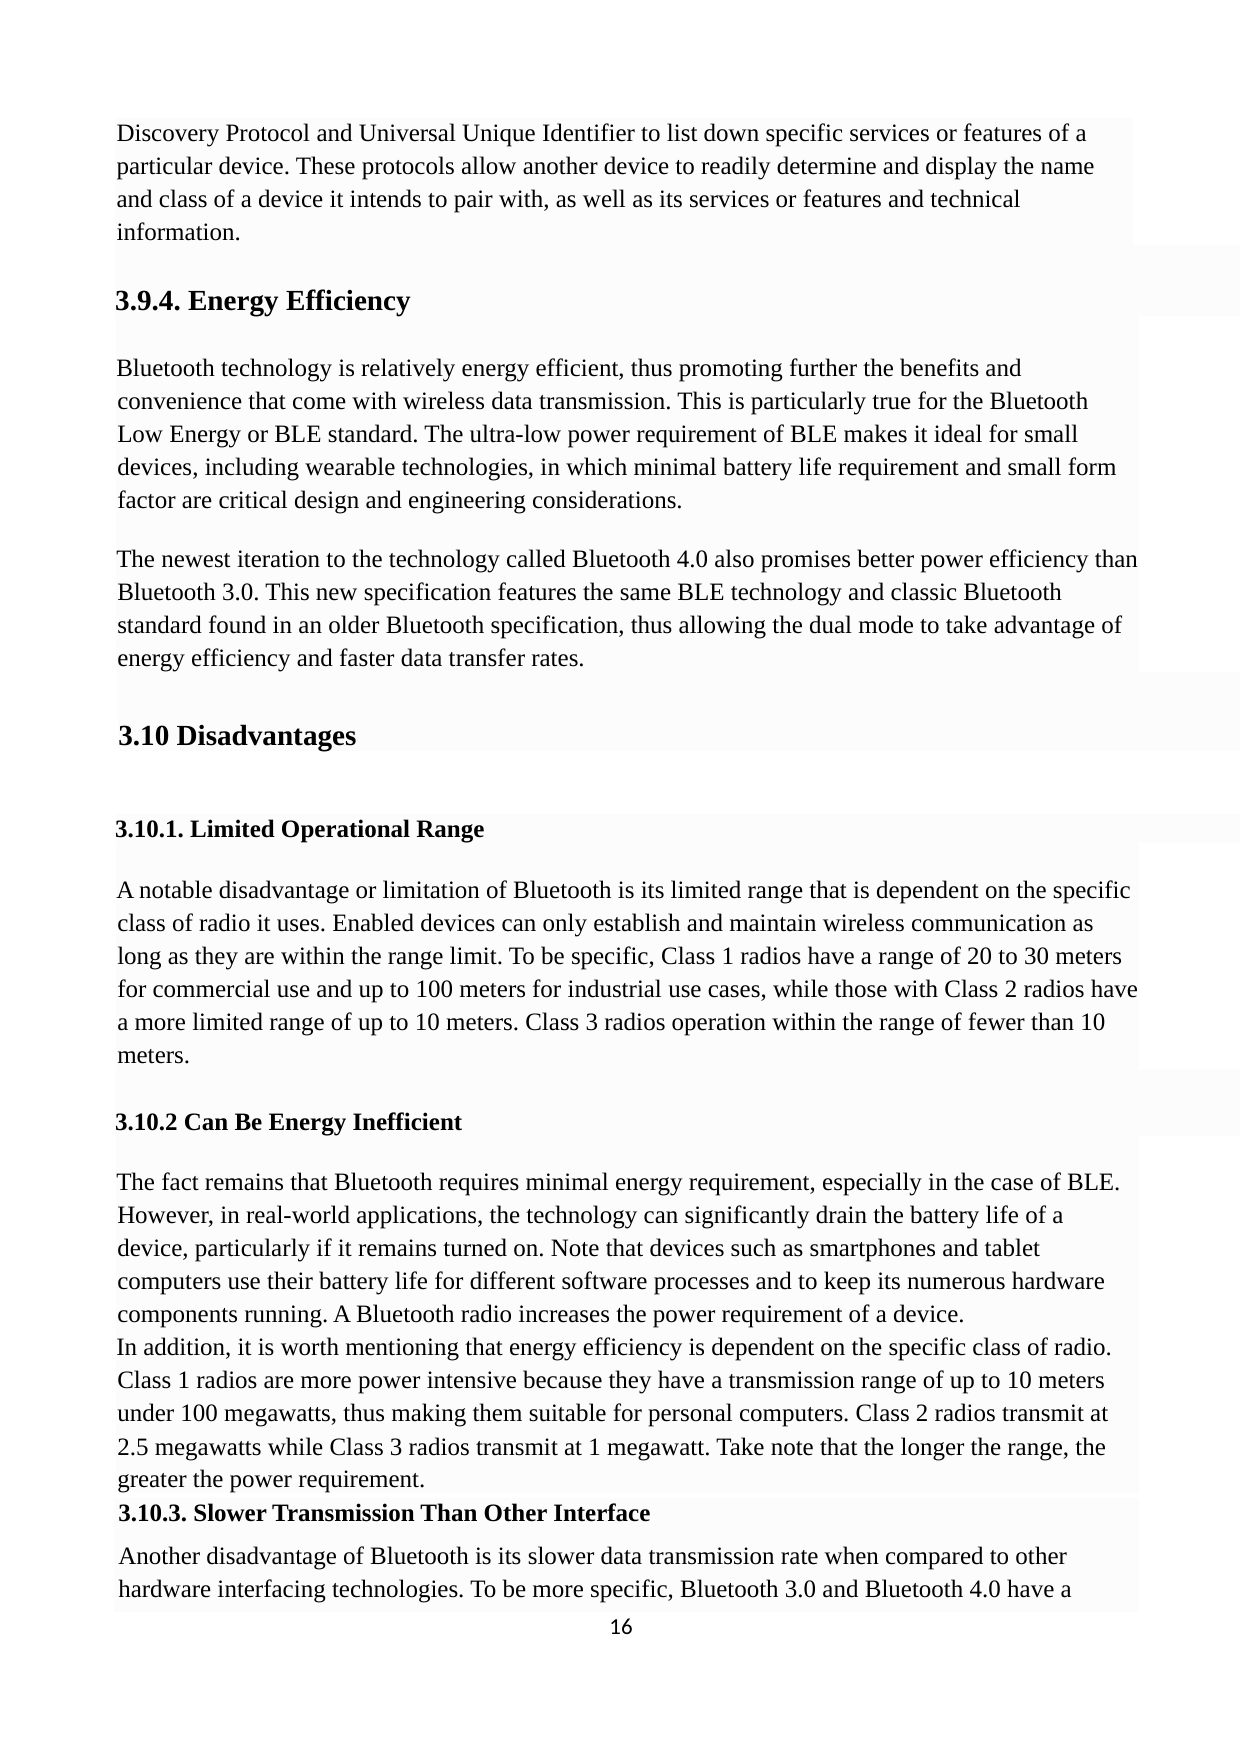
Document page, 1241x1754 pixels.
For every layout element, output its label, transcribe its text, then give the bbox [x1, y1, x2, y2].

subtitle 3.10 Disadvantages [118, 718, 1240, 751]
text A notable disadvantage or limitation of Bluetooth is its limited range that is dependent on the specific class of radio it uses. Enabled devices can only establish and maintain wireless communication as long as they are within the range limit. To be specific, Class 1 radios have a range of 20 to 30 meters for commercial use and up to 100 meters for industrial use cases, while those with Class 2 radios have a more limited range of up to 10 meters. Class 3 radios operation within the range of fewer than 10 meters. [116, 875, 1139, 1069]
subtitle 3.10.1. Limited Operational Range [115, 814, 1240, 843]
subtitle 3.9.4. Energy Efficiency [115, 283, 1240, 316]
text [115, 118, 1133, 246]
text Bluetooth technology is relatively energy efficient, thus promoting further the benefits and convenience that come with wireless data transmission. This is particularly true for the Bluetooth Low Energy or BLE standard. The ultra-low power requirement of BLE makes it ideal for small devices, including wearable technologies, in which minimal battery life requirement and small form factor are critical design and engineering considerations. [116, 353, 1139, 514]
text In addition, it is worth mentioning that energy efficiency is dependent on the specific class of radio. Class 1 radios are more power intensive because they have a transmission range of up to 10 meters under 100 megawatts, thus making them suitable for personal computers. Class 2 radios transmit at 2.5 megawatts while Class 3 radios transmit at 1 megawatt. Take note that the longer the range, the greater the power requirement. [116, 1332, 1139, 1493]
subtitle 3.10.2 Can Be Energy Inefficient [115, 1107, 1240, 1136]
text The fact remains that Bluetooth requires minimal energy requirement, especially in the case of BLE. However, in real-world applications, the technology can significantly drain the battery life of a device, particularly if it remains turned on. Note that devices such as smartphones and tablet computers use their battery life for different software processes and to keep its numerous hardware components running. A Bluetooth radio increases the power requirement of a device. [116, 1167, 1139, 1328]
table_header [114, 1498, 1139, 1612]
text The newest iteration to the technology called Bluetooth 4.0 also promises better power efficiency than Bluetooth 3.0. This new specification features the same BLE technology and classic Bluetooth standard found in an older Bluetooth specification, thus allowing the dual mode to take advantage of energy efficiency and faster data transfer rates. [116, 544, 1139, 672]
